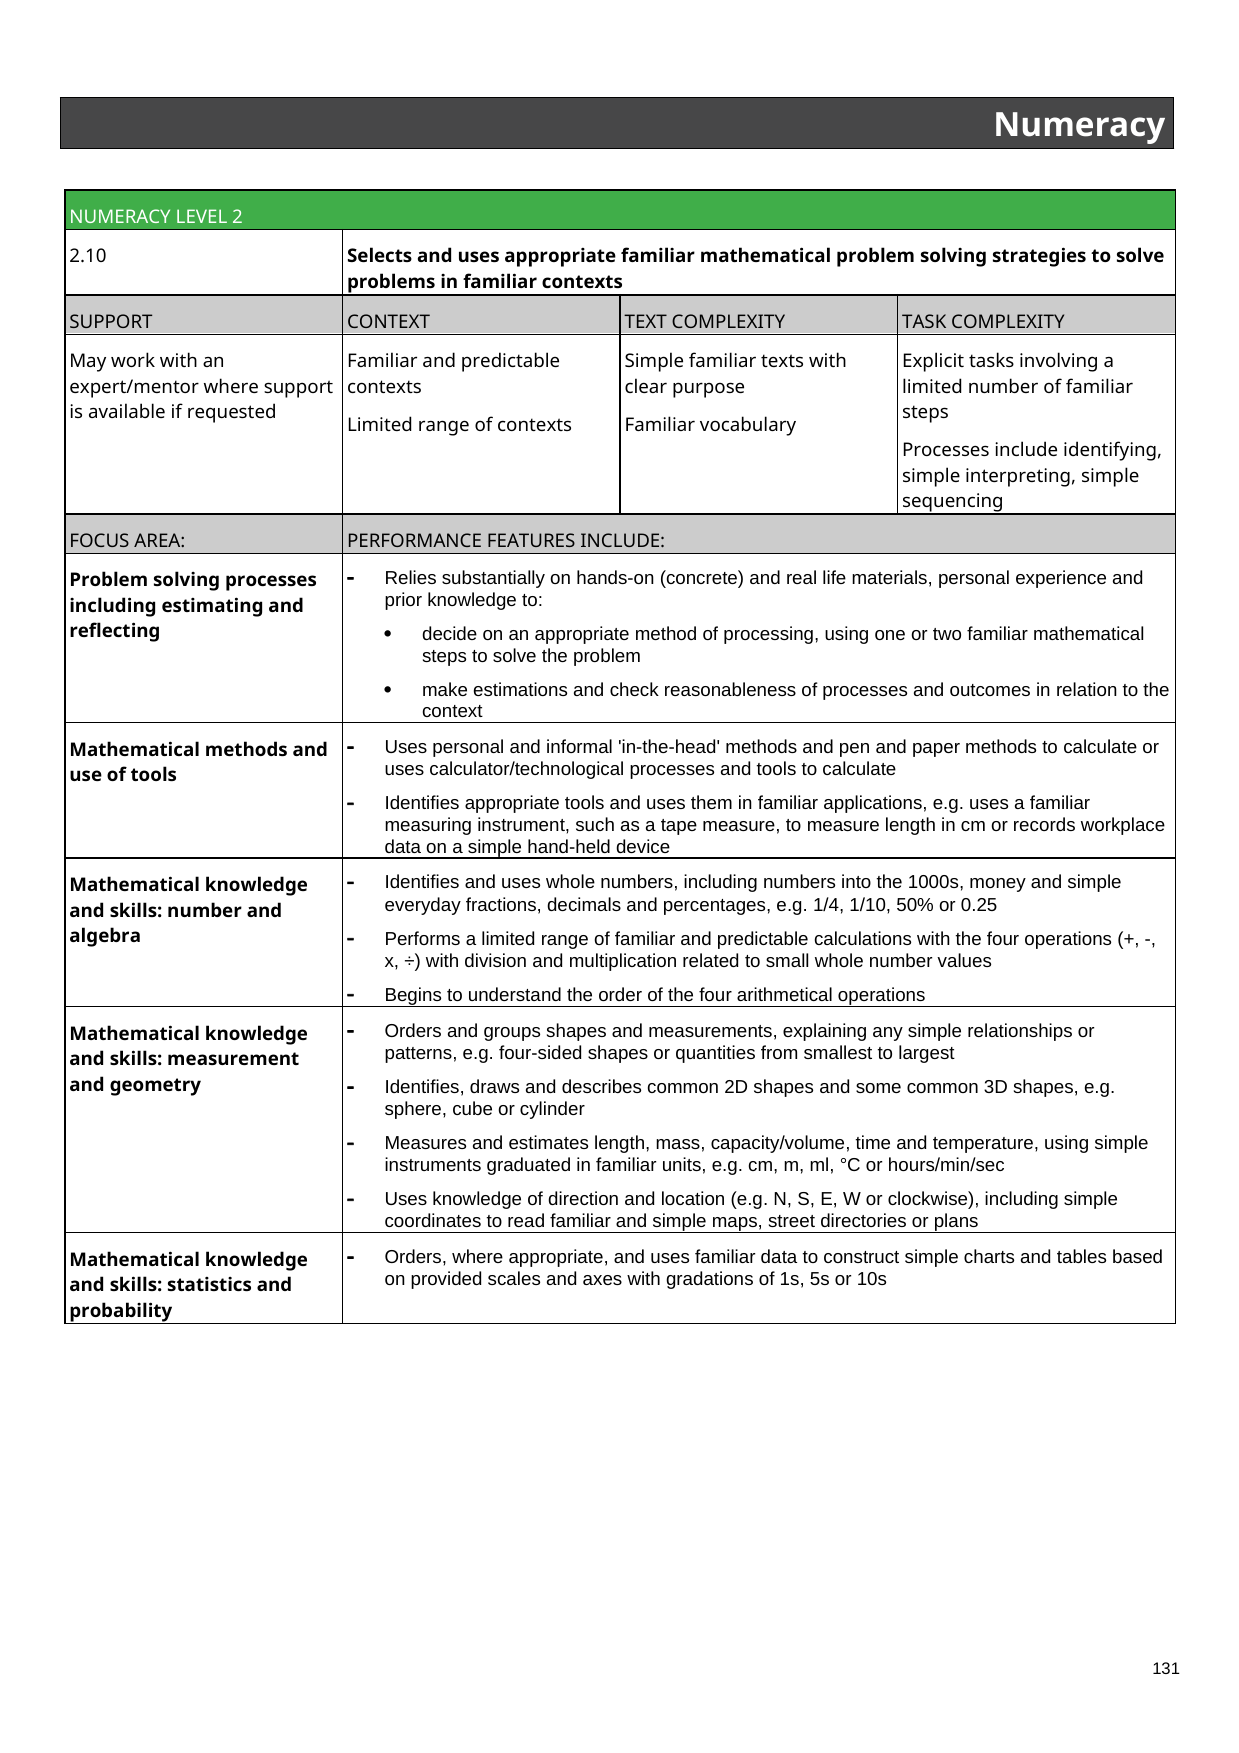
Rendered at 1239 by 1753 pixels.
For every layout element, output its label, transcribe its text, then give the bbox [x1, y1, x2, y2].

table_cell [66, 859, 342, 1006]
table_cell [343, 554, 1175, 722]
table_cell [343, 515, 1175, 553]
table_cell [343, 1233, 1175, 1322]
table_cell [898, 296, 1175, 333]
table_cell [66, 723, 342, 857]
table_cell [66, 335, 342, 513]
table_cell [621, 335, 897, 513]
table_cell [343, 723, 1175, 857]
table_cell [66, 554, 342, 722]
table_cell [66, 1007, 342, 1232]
subtitle Numeracy [61, 98, 1173, 148]
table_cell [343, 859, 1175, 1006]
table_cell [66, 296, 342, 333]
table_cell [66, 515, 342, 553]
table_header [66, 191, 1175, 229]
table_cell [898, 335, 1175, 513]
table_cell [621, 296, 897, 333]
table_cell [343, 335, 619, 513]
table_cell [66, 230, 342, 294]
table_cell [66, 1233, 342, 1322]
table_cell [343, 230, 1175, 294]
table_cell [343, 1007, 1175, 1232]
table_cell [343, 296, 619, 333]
